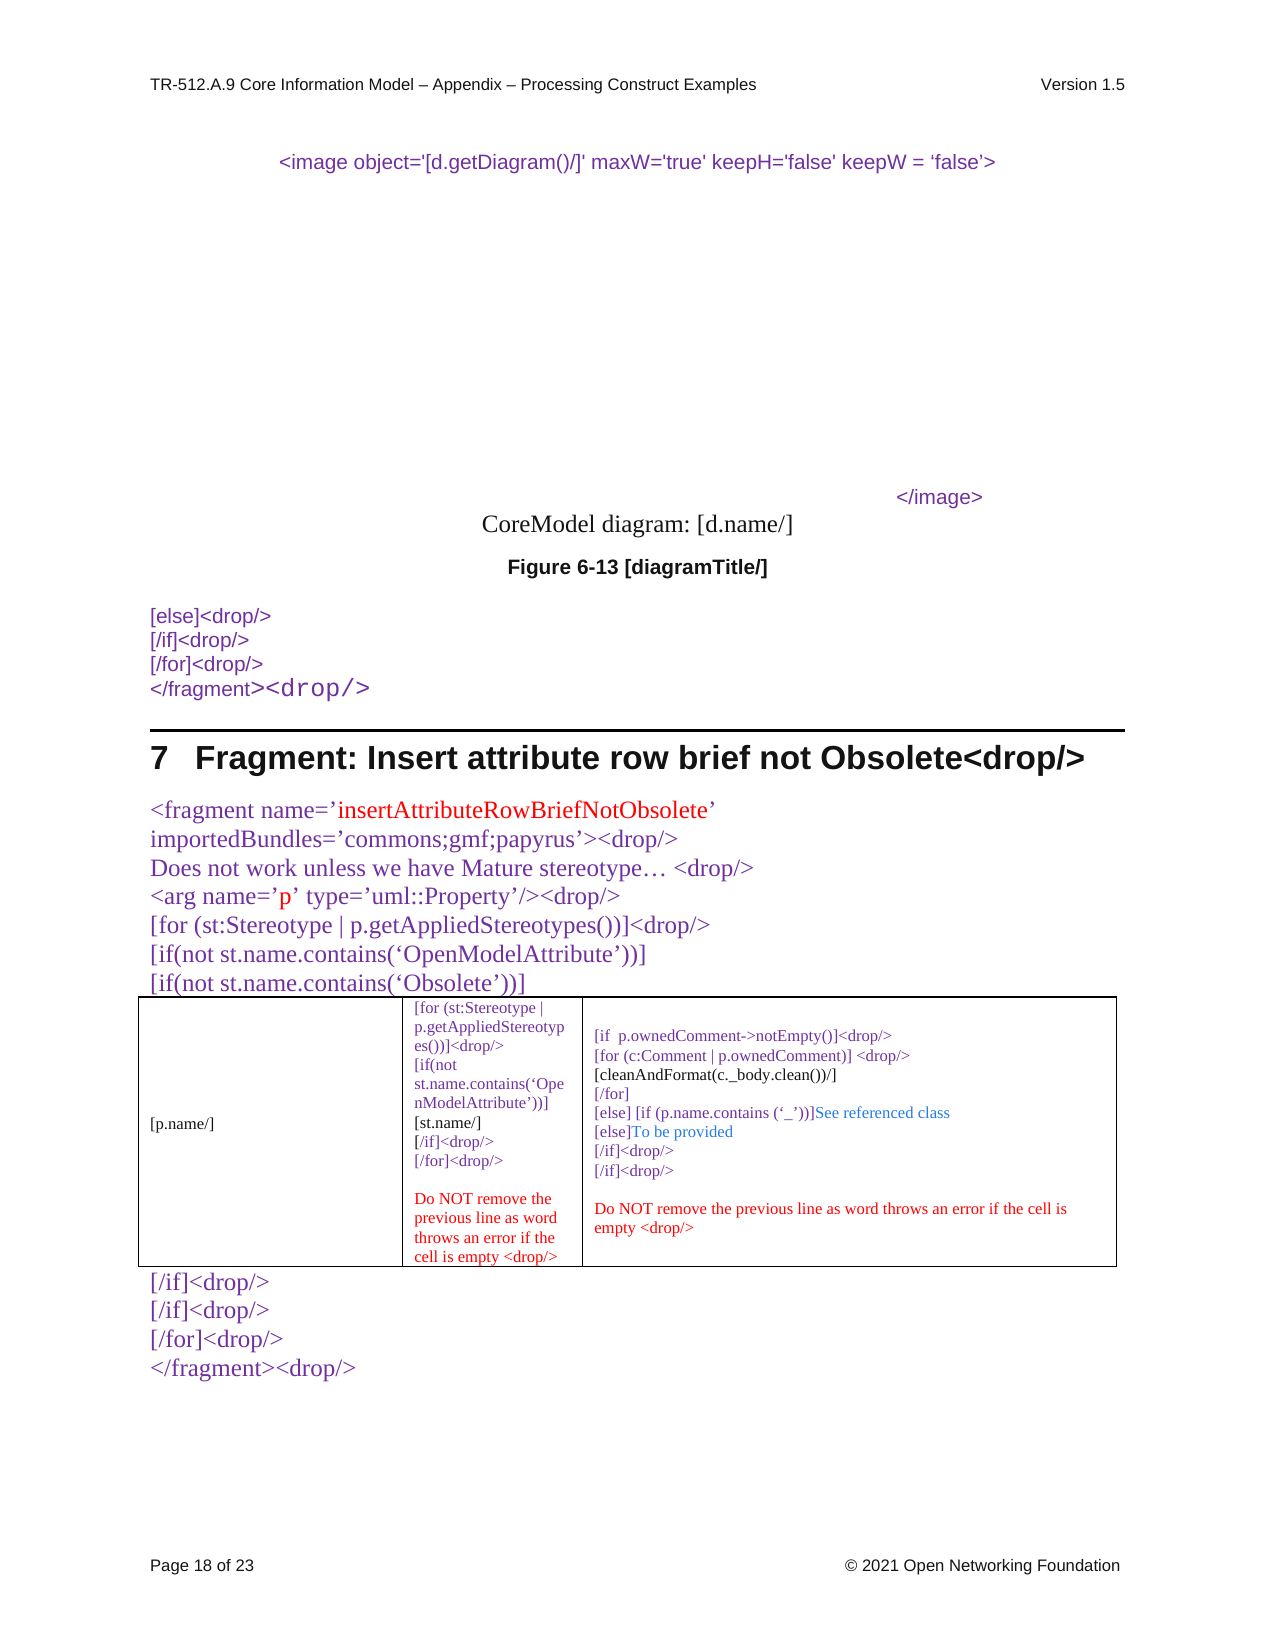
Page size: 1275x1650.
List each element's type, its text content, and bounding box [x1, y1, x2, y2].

text <image object='[d.getDiagram()/]' maxW='true' keepH='false' keepW = ‘false’></image> [150, 150, 1125, 509]
text [if(not st.name.contains(‘Obsolete’))] [150, 968, 1125, 996]
text [/for]<drop/> </fragment><drop/> [150, 651, 1125, 704]
text [/if]<drop/> [150, 627, 1125, 651]
text [/for]<drop/> </fragment><drop/> [150, 1324, 1125, 1382]
text [if(not st.name.contains(‘OpenModelAttribute’))] [150, 939, 1125, 968]
text [for (st:Stereotype | p.getAppliedStereotypes())]<drop/> [150, 910, 1125, 939]
text CoreModel diagram: [d.name/] [150, 509, 1125, 538]
text [/if]<drop/> [150, 1267, 1125, 1296]
text [/if]<drop/> [150, 1296, 1125, 1324]
subtitle Fragment: Insert attribute row brief not Obsolete<drop/> [150, 732, 1125, 776]
text Does not work unless we have Mature stereotype… <drop/> <arg name=’p’ type=’uml::Property’/><drop/> [150, 853, 1125, 910]
text [else]<drop/> [150, 603, 1125, 627]
text <fragment name=’insertAttributeRowBriefNotObsolete’ importedBundles=’commons;gmf;papyrus’><drop/> [150, 795, 1125, 853]
table_header [p.name/] [139, 998, 402, 1266]
